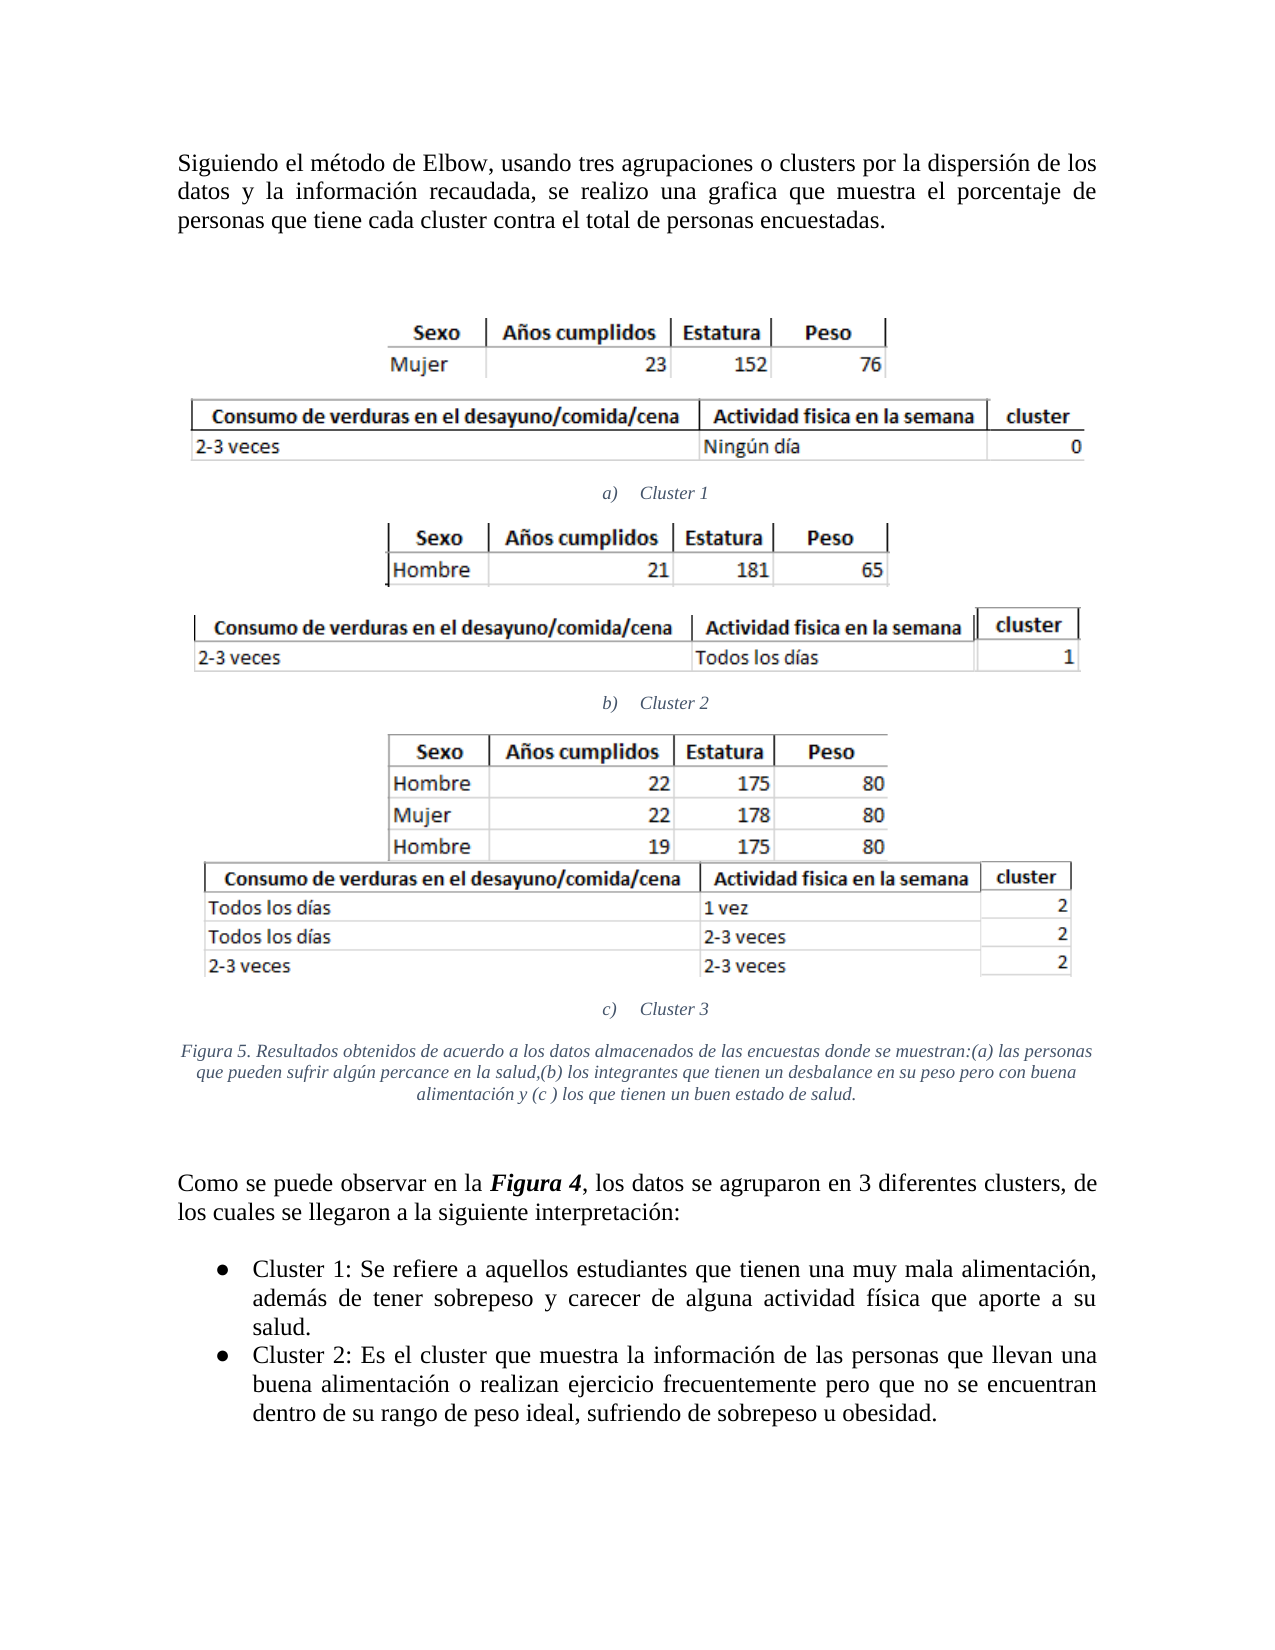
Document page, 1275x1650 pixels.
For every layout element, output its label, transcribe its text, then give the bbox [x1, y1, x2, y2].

list Cluster 1 [215, 482, 1098, 503]
text Siguiendo el método de Elbow, usando tres agrupaciones o clusters por la dispersión de los datos y la información recaudada, se realizo una grafica que muestra el porcentaje de personas que tiene cada cluster contra el total de personas encuestadas. [177, 148, 1098, 234]
list Cluster 1: Se refiere a aquellos estudiantes que tienen una muy mala alimentación, además de tener sobrepeso y carecer de alguna actividad física que aporte a su salud. [215, 1254, 1098, 1340]
picture [203, 734, 1072, 977]
list Cluster 2: Es el cluster que muestra la información de las personas que llevan una buena alimentación o realizan ejercicio frecuentemente pero que no se encuentran dentro de su rango de peso ideal, sufriendo de sobrepeso u obesidad. [215, 1340, 1098, 1427]
list Cluster 2 [215, 692, 1098, 714]
picture [385, 523, 890, 587]
picture [194, 607, 1081, 672]
picture [387, 318, 888, 378]
list Cluster 3 [215, 997, 1098, 1019]
text Figura 5. Resultados obtenidos de acuerdo a los datos almacenados de las encuestas donde se muestran:(a) las personas que pueden sufrir algún percance en la salud,(b) los integrantes que tienen un desbalance en su peso pero con buena alimentación y (c ) los que tienen un buen estado de salud. [177, 1040, 1098, 1104]
picture [190, 398, 1085, 461]
text Como se puede observar en la Figura 4, los datos se agruparon en 3 diferentes clusters, de los cuales se llegaron a la siguiente interpretación: [177, 1168, 1098, 1225]
